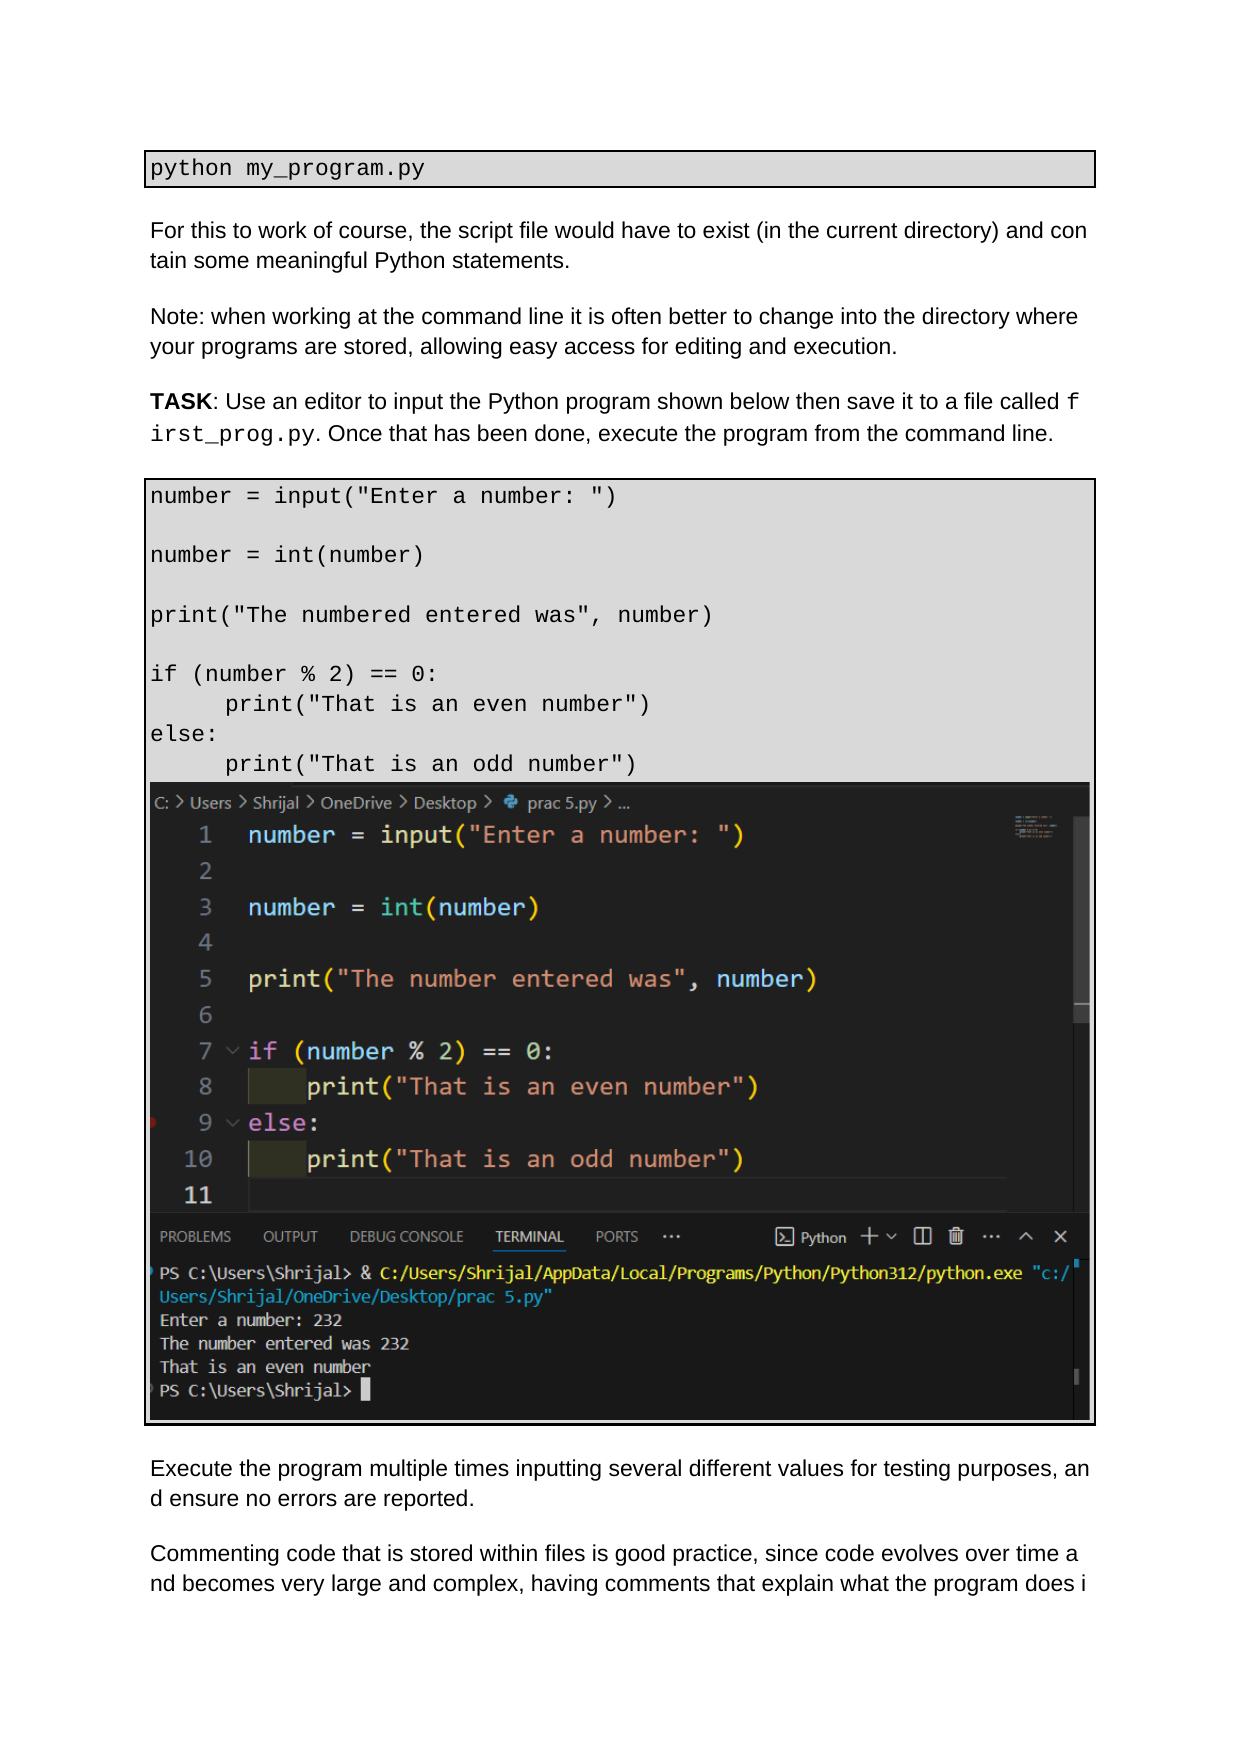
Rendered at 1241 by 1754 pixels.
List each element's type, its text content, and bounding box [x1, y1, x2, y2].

text else: [146, 716, 1094, 746]
text Execute the program multiple times inputting several different values for testing purposes, and ensure no errors are reported. [150, 1454, 1090, 1511]
text TASK: Use an editor to input the Python program shown below then save it to a file called first_prog.py. Once that has been done, execute the program from the command line. [150, 388, 1090, 449]
text print("The numbered entered was", number) [146, 597, 1094, 627]
text Note: when working at the command line it is often better to change into the directory where your programs are stored, allowing easy access for editing and execution. [150, 303, 1090, 359]
picture [150, 782, 1090, 1420]
text print("That is an even number") [146, 686, 1094, 716]
text number = input("Enter a number: ") [146, 480, 1094, 508]
text number = int(number) [146, 537, 1094, 567]
text if (number % 2) == 0: [146, 657, 1094, 686]
text python my_program.py [146, 152, 1094, 186]
text For this to work of course, the script file would have to exist (in the current directory) and contain some meaningful Python statements. [150, 217, 1090, 274]
text print("That is an odd number") [146, 746, 1094, 776]
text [150, 1540, 1090, 1596]
